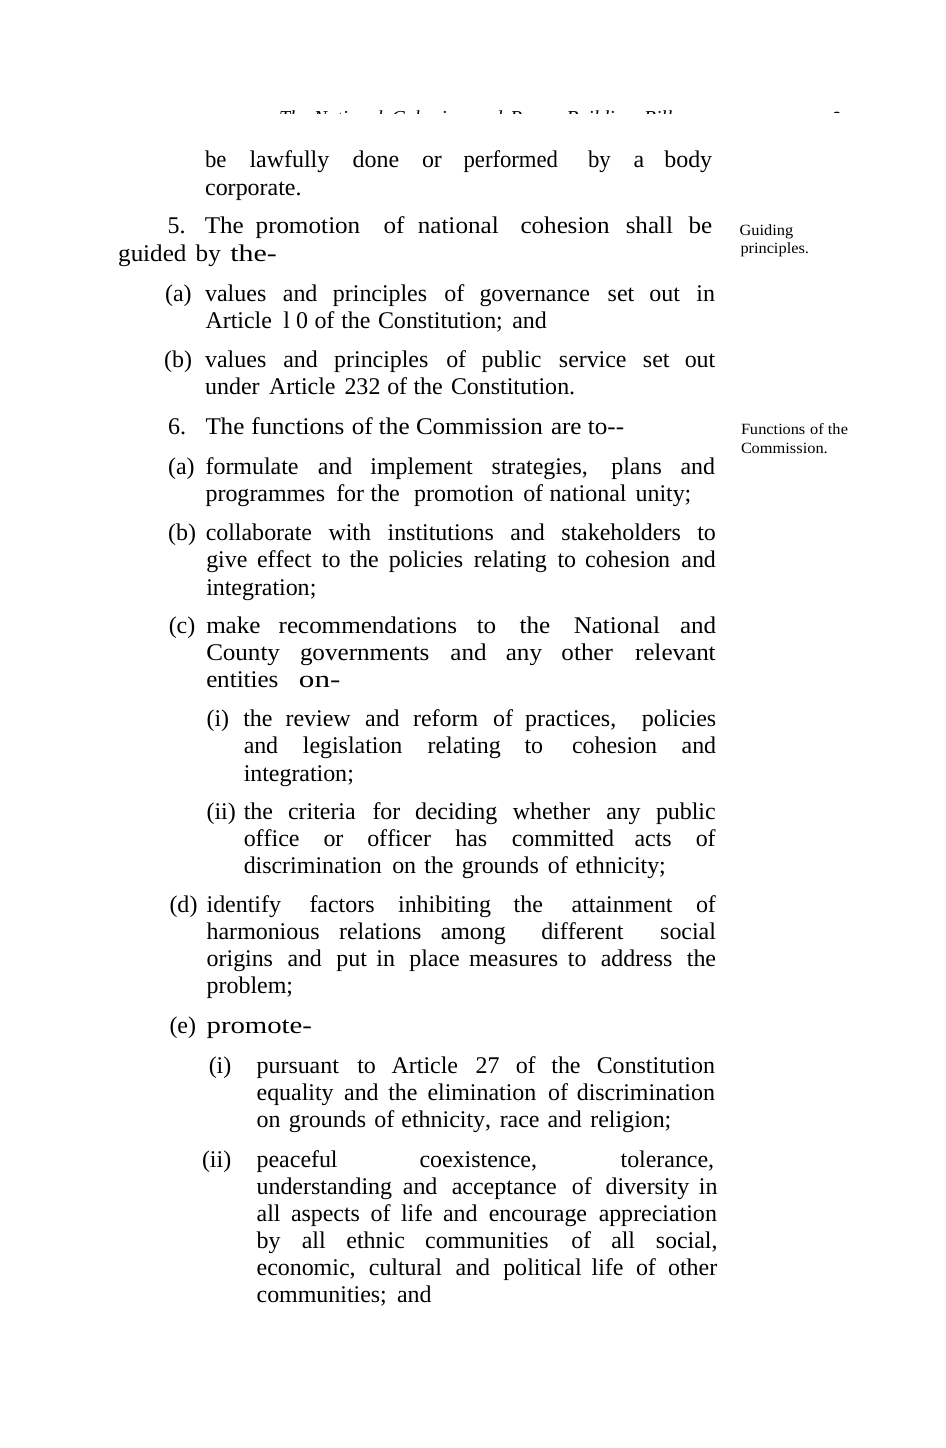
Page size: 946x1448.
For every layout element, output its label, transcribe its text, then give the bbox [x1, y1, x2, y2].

list collaborate with institutions and stakeholders to give effect to the policies relating to cohesion and integration; [168, 519, 716, 600]
list The promotion of national cohesion shall be guided by the- [118, 212, 714, 267]
list pursuant to Article 27 of the Constitution equality and the elimination of discrimination on grounds of ethnicity, race and religion; [208, 1052, 715, 1133]
list the review and reform of practices, policies and legislation relating to cohesion and integration; [206, 705, 716, 786]
list the criteria for deciding whether any public office or officer has committed acts of discrimination on the grounds of ethnicity; [206, 798, 716, 879]
list values and principles of public service set out under Article 232 of the Constitution. [164, 346, 715, 400]
list identify factors inhibiting the attainment of harmonious relations among different social origins and put in place measures to address the problem; [169, 891, 716, 999]
text be lawfully done or performed by a body corporate. [205, 146, 713, 200]
list The functions of the Commission are to-- [168, 412, 717, 439]
text Functions of the Commission. [741, 420, 861, 457]
list formulate and implement strategies, plans and programmes for the promotion of national unity; [168, 452, 715, 507]
text Guiding principles. [739, 220, 849, 257]
list values and principles of governance set out in Article l 0 of the Constitution; and [165, 279, 715, 333]
list peaceful coexistence, tolerance, understanding and acceptance of diversity in all aspects of life and encourage appreciation by all ethnic communities of all social, economic, cultural and political life of other communities; and [202, 1145, 717, 1308]
list promote- [169, 1011, 717, 1039]
list make recommendations to the National and County governments and any other relevant entities on- [168, 612, 716, 693]
